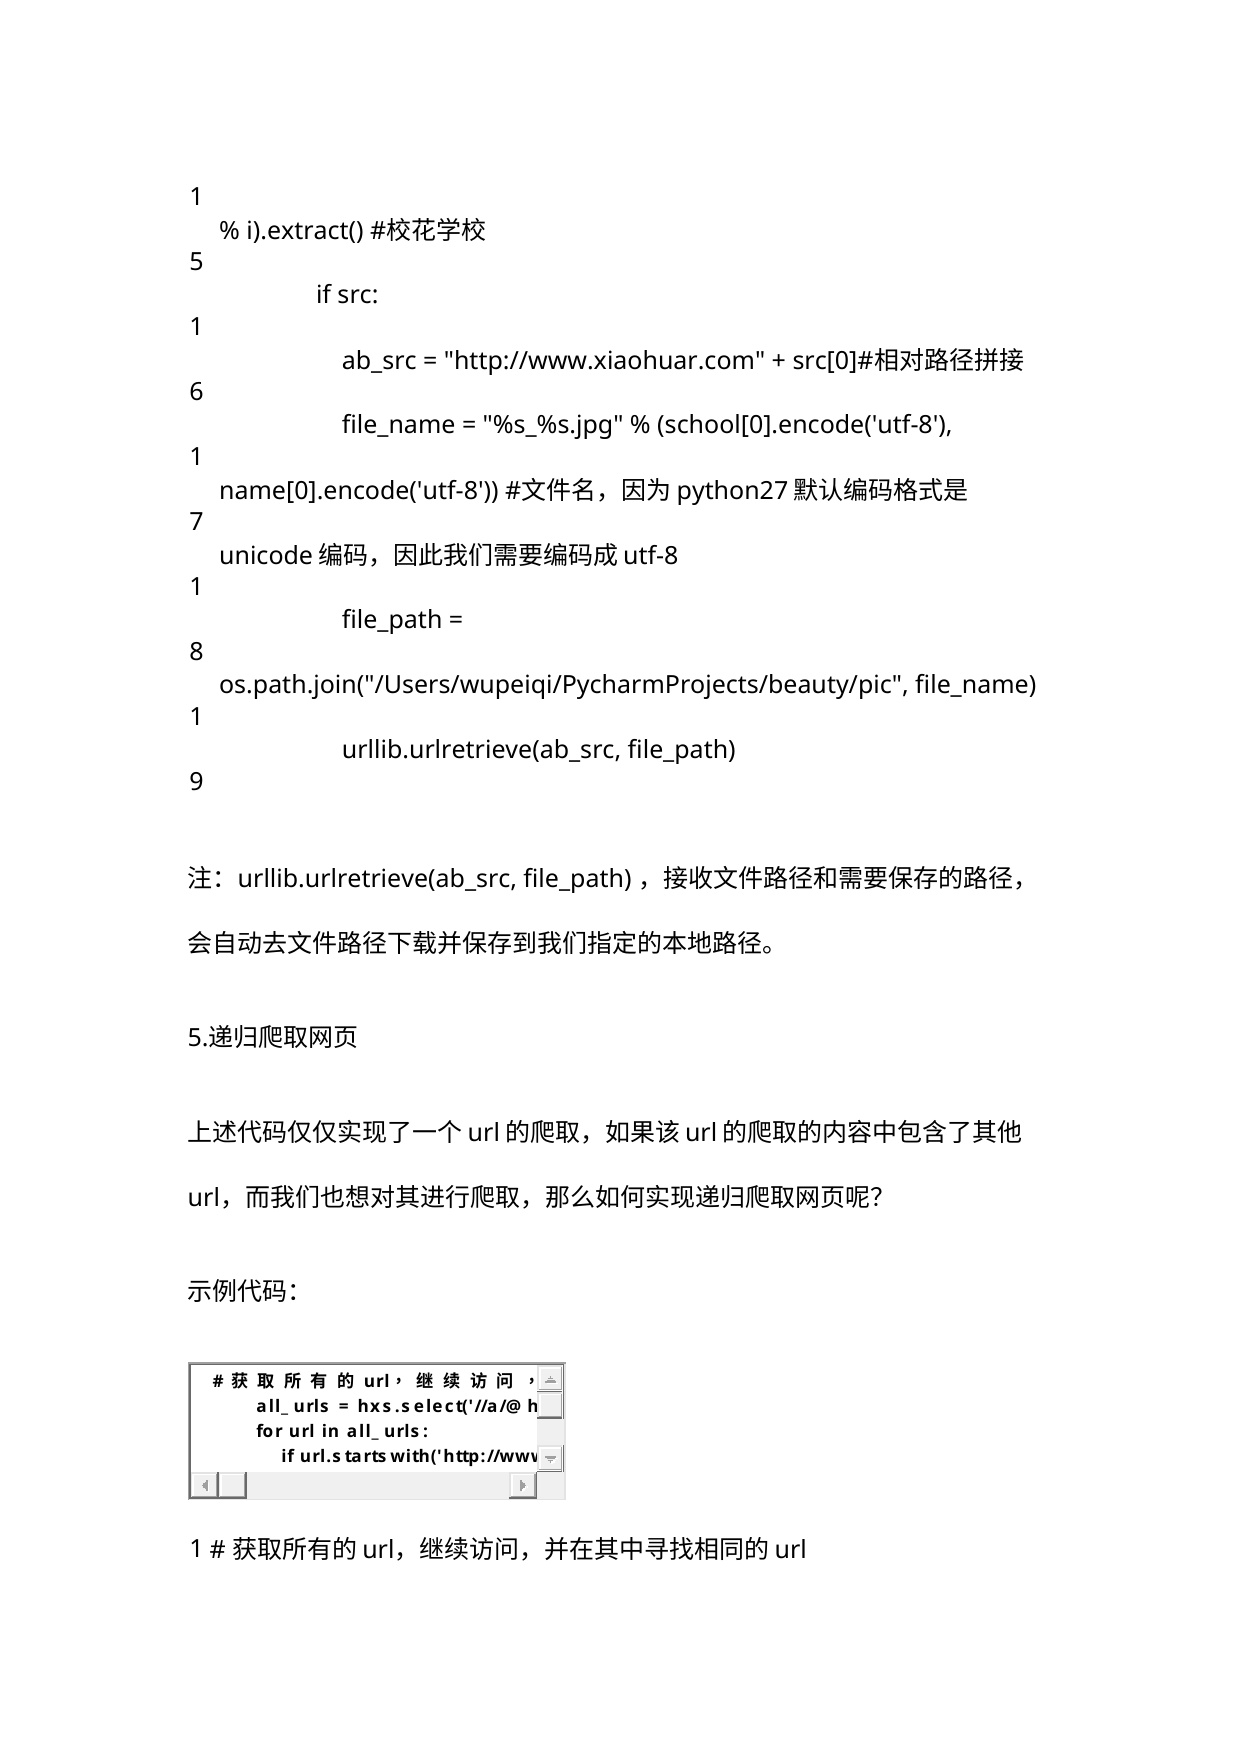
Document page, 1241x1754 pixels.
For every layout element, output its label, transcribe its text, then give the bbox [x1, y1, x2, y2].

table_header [188, 162, 217, 815]
table_header 1 2 3 4 5 [188, 1514, 208, 1582]
text 示例代码： [187, 1257, 1053, 1322]
text 注：urllib.urlretrieve(ab_src, file_path) ，接收文件路径和需要保存的路径，会自动去文件路径下载并保存到我们指定的本地路径。 [187, 844, 1053, 974]
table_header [218, 162, 1053, 815]
text 5.递归爬取网页 [187, 1003, 1053, 1068]
text 上述代码仅仅实现了一个url的爬取，如果该url的爬取的内容中包含了其他url，而我们也想对其进行爬取，那么如何实现递归爬取网页呢？ [187, 1098, 1053, 1228]
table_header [208, 1514, 1053, 1582]
